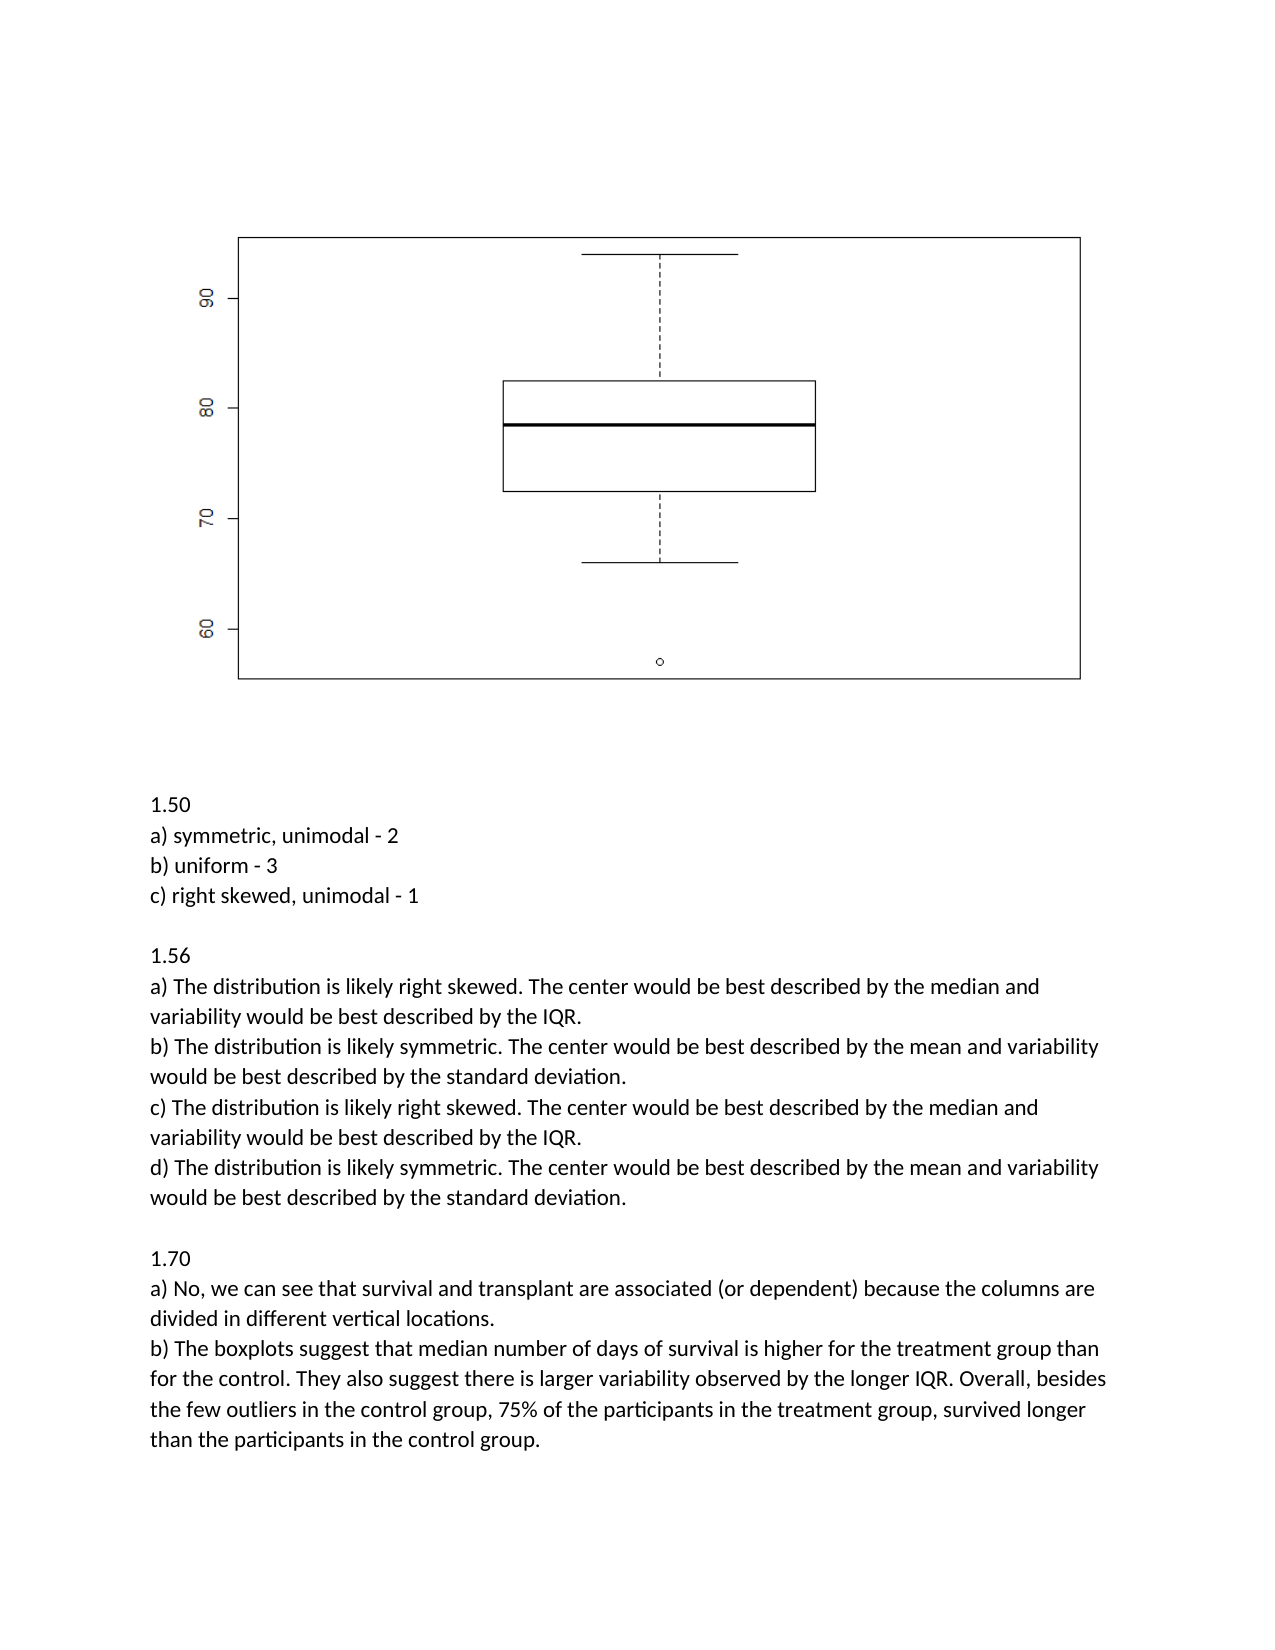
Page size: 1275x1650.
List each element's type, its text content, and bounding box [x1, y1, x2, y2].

picture [150, 150, 1125, 789]
text c) The distribution is likely right skewed. The center would be best described by the median and variability would be best described by the IQR. [150, 1093, 1125, 1151]
text b) The distribution is likely symmetric. The center would be best described by the mean and variability would be best described by the standard deviation. [150, 1032, 1125, 1090]
text 1.70 [150, 1244, 1125, 1272]
text d) The distribution is likely symmetric. The center would be best described by the mean and variability would be best described by the standard deviation. [150, 1153, 1125, 1211]
text a) symmetric, unimodal - 2 [150, 821, 1125, 849]
text a) The distribution is likely right skewed. The center would be best described by the median and variability would be best described by the IQR. [150, 972, 1125, 1030]
text 1.50 [150, 791, 1125, 818]
text 1.56 [150, 942, 1125, 969]
text b) The boxplots suggest that median number of days of survival is higher for the treatment group than for the control. They also suggest there is larger variability observed by the longer IQR. Overall, besides the few outliers in the control group, 75% of the participants in the treatment group, survived longer than the participants in the control group. [150, 1334, 1125, 1453]
text b) uniform - 3 [150, 851, 1125, 879]
text a) No, we can see that survival and transplant are associated (or dependent) because the columns are divided in different vertical locations. [150, 1274, 1125, 1332]
text c) right skewed, unimodal - 1 [150, 881, 1125, 909]
